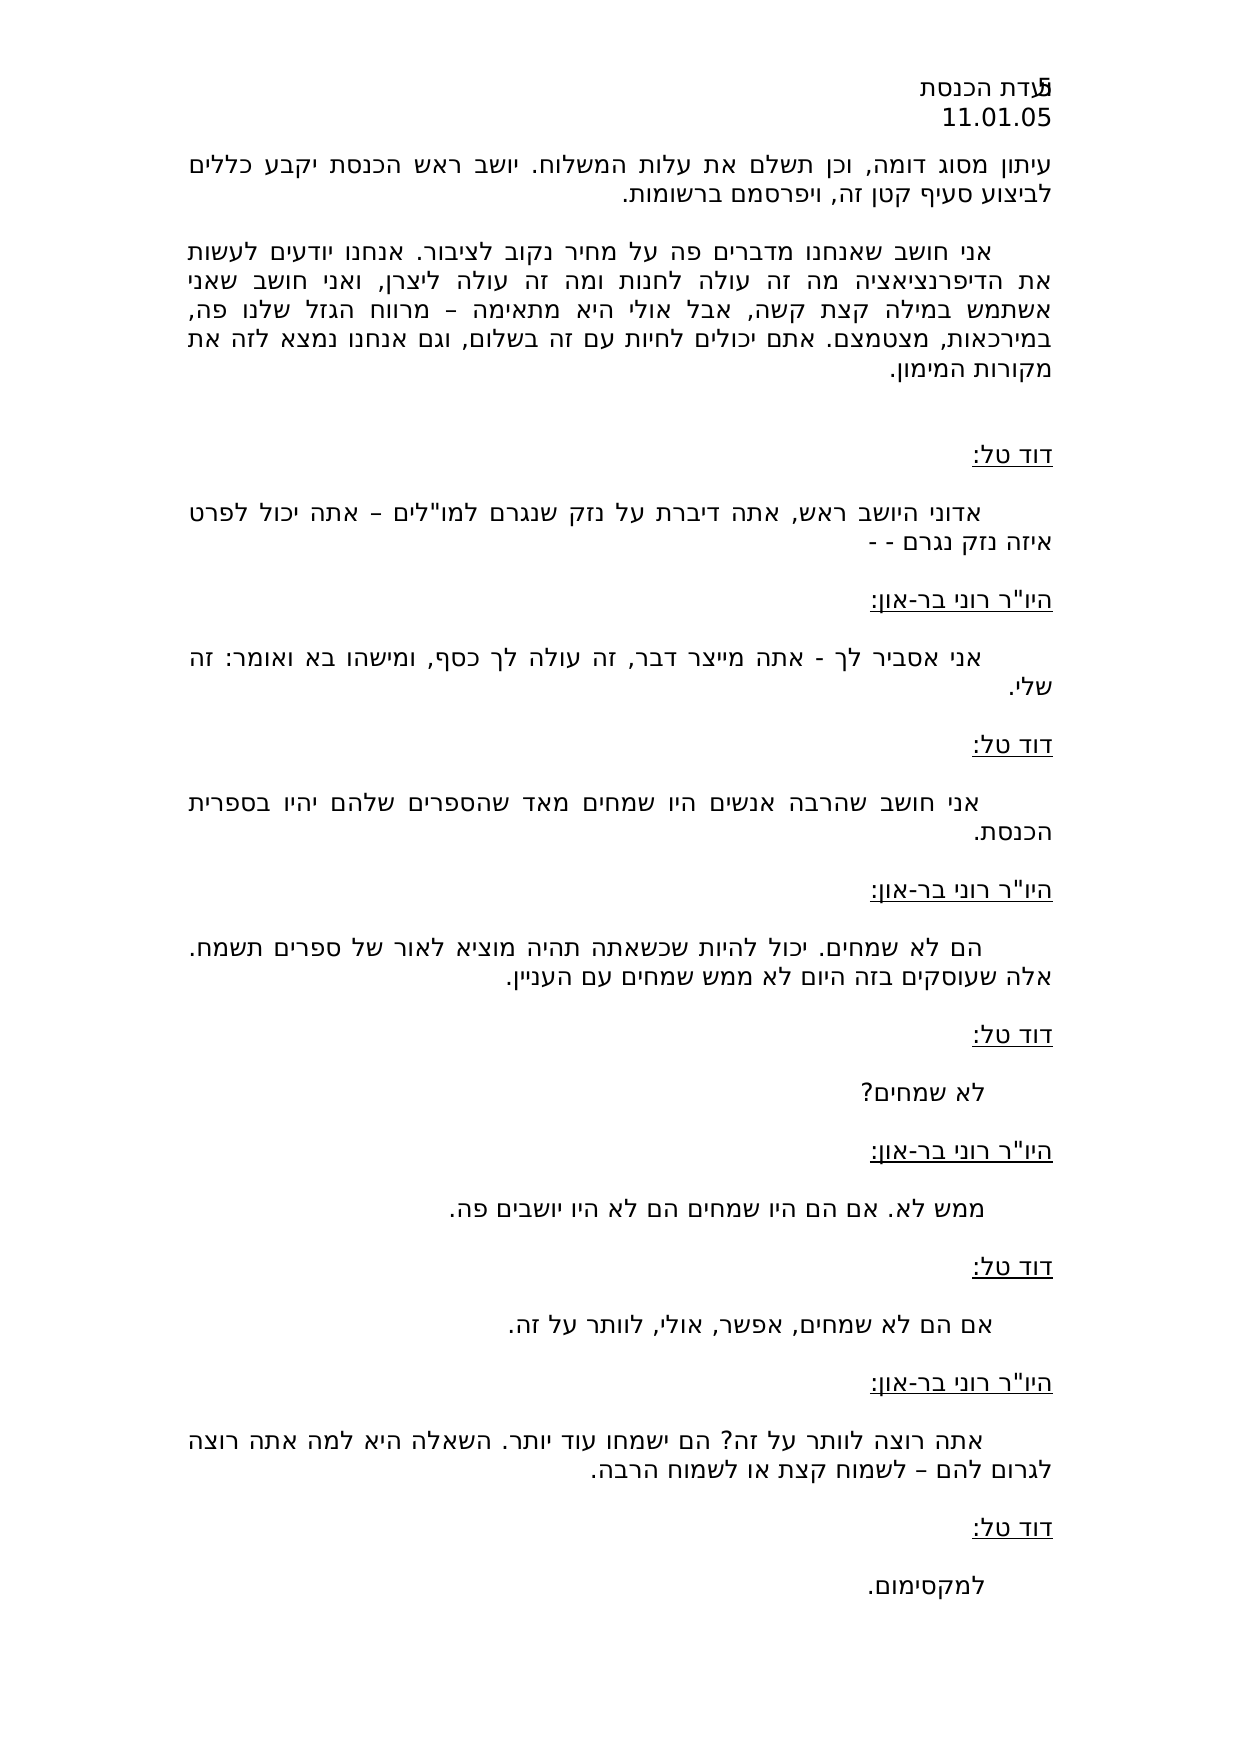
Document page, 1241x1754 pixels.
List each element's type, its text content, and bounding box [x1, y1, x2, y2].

text לא שמחים? [187, 1078, 1053, 1107]
text אדוני היושב ראש, אתה דיברת על נזק שנגרם למו"לים – אתה יכול לפרט איזה נזק נגרם - - [187, 498, 1053, 557]
text דוד טל: [187, 1252, 1053, 1281]
text היו"ר רוני בר-און: [187, 875, 1053, 904]
text אני חושב שהרבה אנשים היו שמחים מאד שהספרים שלהם יהיו בספרית הכנסת. [187, 788, 1053, 847]
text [187, 150, 1053, 208]
text דוד טל: [187, 440, 1053, 469]
text אתה רוצה לוותר על זה? הם ישמחו עוד יותר. השאלה היא למה אתה רוצה לגרום להם – לשמוח קצת או לשמוח הרבה. [187, 1426, 1053, 1484]
text דוד טל: [187, 730, 1053, 759]
text היו"ר רוני בר-און: [187, 585, 1053, 614]
text אני אסביר לך - אתה מייצר דבר, זה עולה לך כסף, ומישהו בא ואומר: זה שלי. [187, 643, 1053, 702]
text דוד טל: [187, 1513, 1053, 1542]
text אם הם לא שמחים, אפשר, אולי, לוותר על זה. [187, 1310, 1053, 1339]
text למקסימום. [187, 1571, 1053, 1600]
text דוד טל: [187, 1020, 1053, 1049]
text הם לא שמחים. יכול להיות שכשאתה תהיה מוציא לאור של ספרים תשמח. אלה שעוסקים בזה היום לא ממש שמחים עם העניין. [187, 933, 1053, 992]
text ממש לא. אם הם היו שמחים הם לא היו יושבים פה. [187, 1194, 1053, 1223]
text אני חושב שאנחנו מדברים פה על מחיר נקוב לציבור. אנחנו יודעים לעשות את הדיפרנציאציה מה זה עולה לחנות ומה זה עולה ליצרן, ואני חושב שאני אשתמש במילה קצת קשה, אבל אולי היא מתאימה – מרווח הגזל שלנו פה, במירכאות, מצטמצם. אתם יכולים לחיות עם זה בשלום, וגם אנחנו נמצא לזה את מקורות המימון. [187, 237, 1053, 383]
text היו"ר רוני בר-און: [187, 1368, 1053, 1397]
text היו"ר רוני בר-און: [187, 1136, 1053, 1165]
